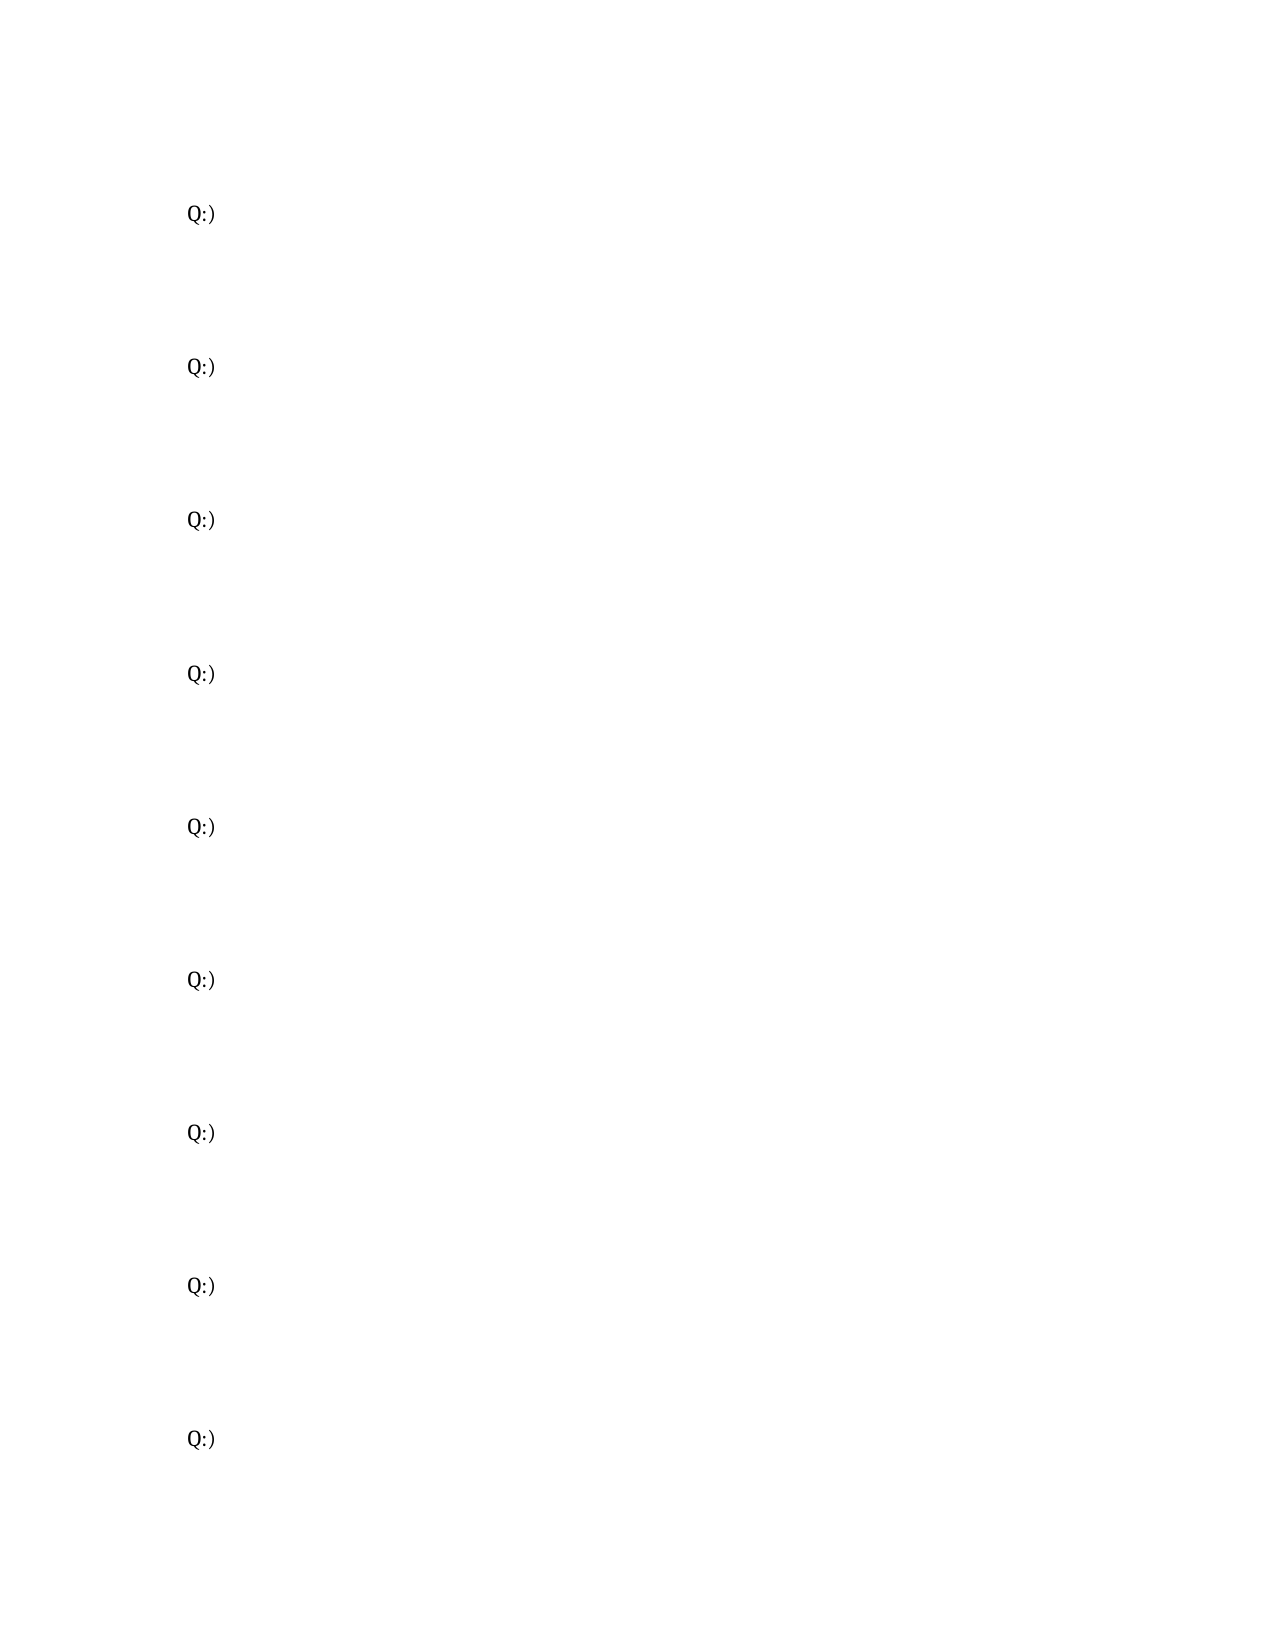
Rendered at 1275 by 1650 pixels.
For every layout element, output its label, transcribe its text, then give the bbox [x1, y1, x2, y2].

text Q:) [187, 660, 1087, 687]
text Q:) [187, 1426, 1087, 1452]
text Q:) [187, 1273, 1087, 1299]
text Q:) [187, 201, 1087, 227]
text Q:) [187, 507, 1087, 534]
text Q:) [187, 813, 1087, 840]
text Q:) [187, 354, 1087, 381]
text Q:) [187, 1120, 1087, 1146]
text Q:) [187, 967, 1087, 993]
